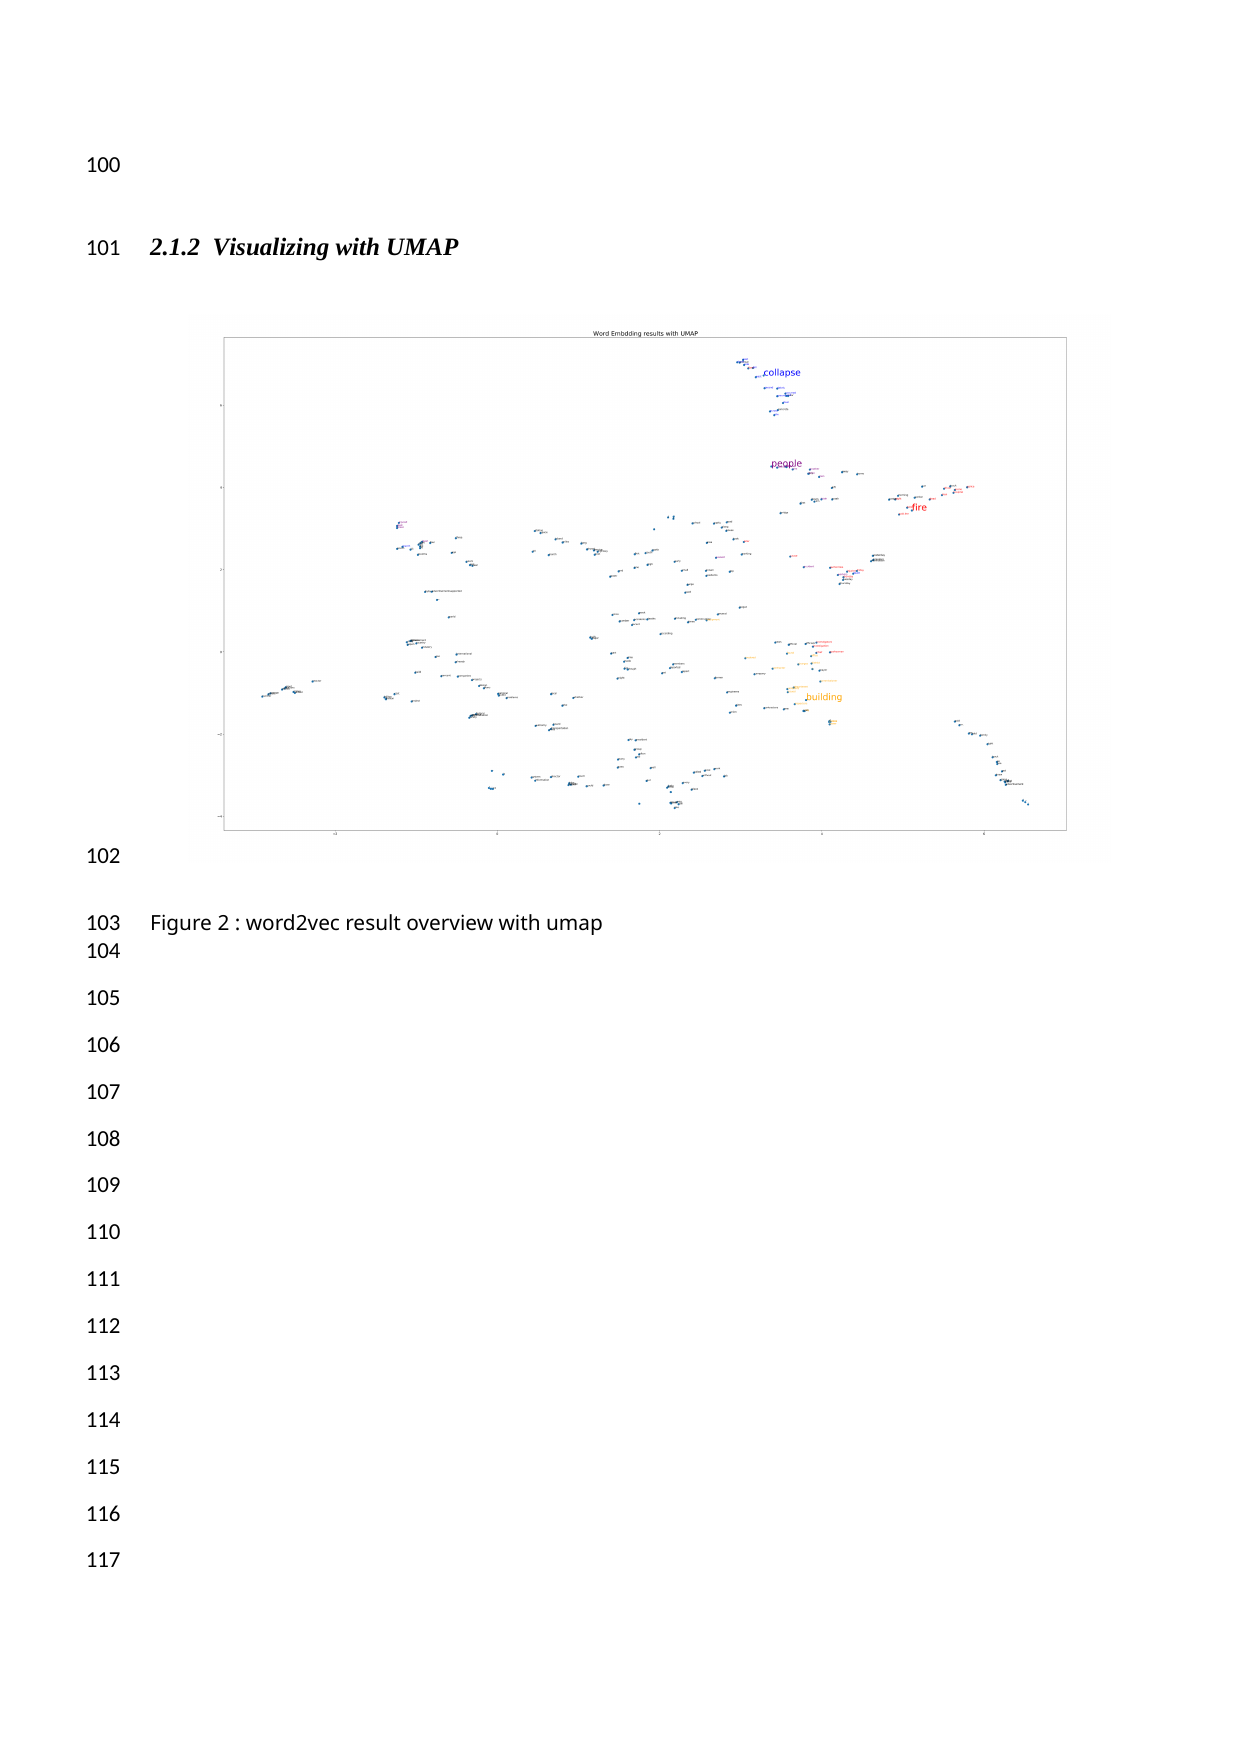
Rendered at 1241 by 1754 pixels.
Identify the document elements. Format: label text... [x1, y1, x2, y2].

text 2.1.2 Visualizing with UMAP [150, 232, 1090, 261]
text Figure 2 : word2vec result overview with umap [150, 908, 1090, 936]
